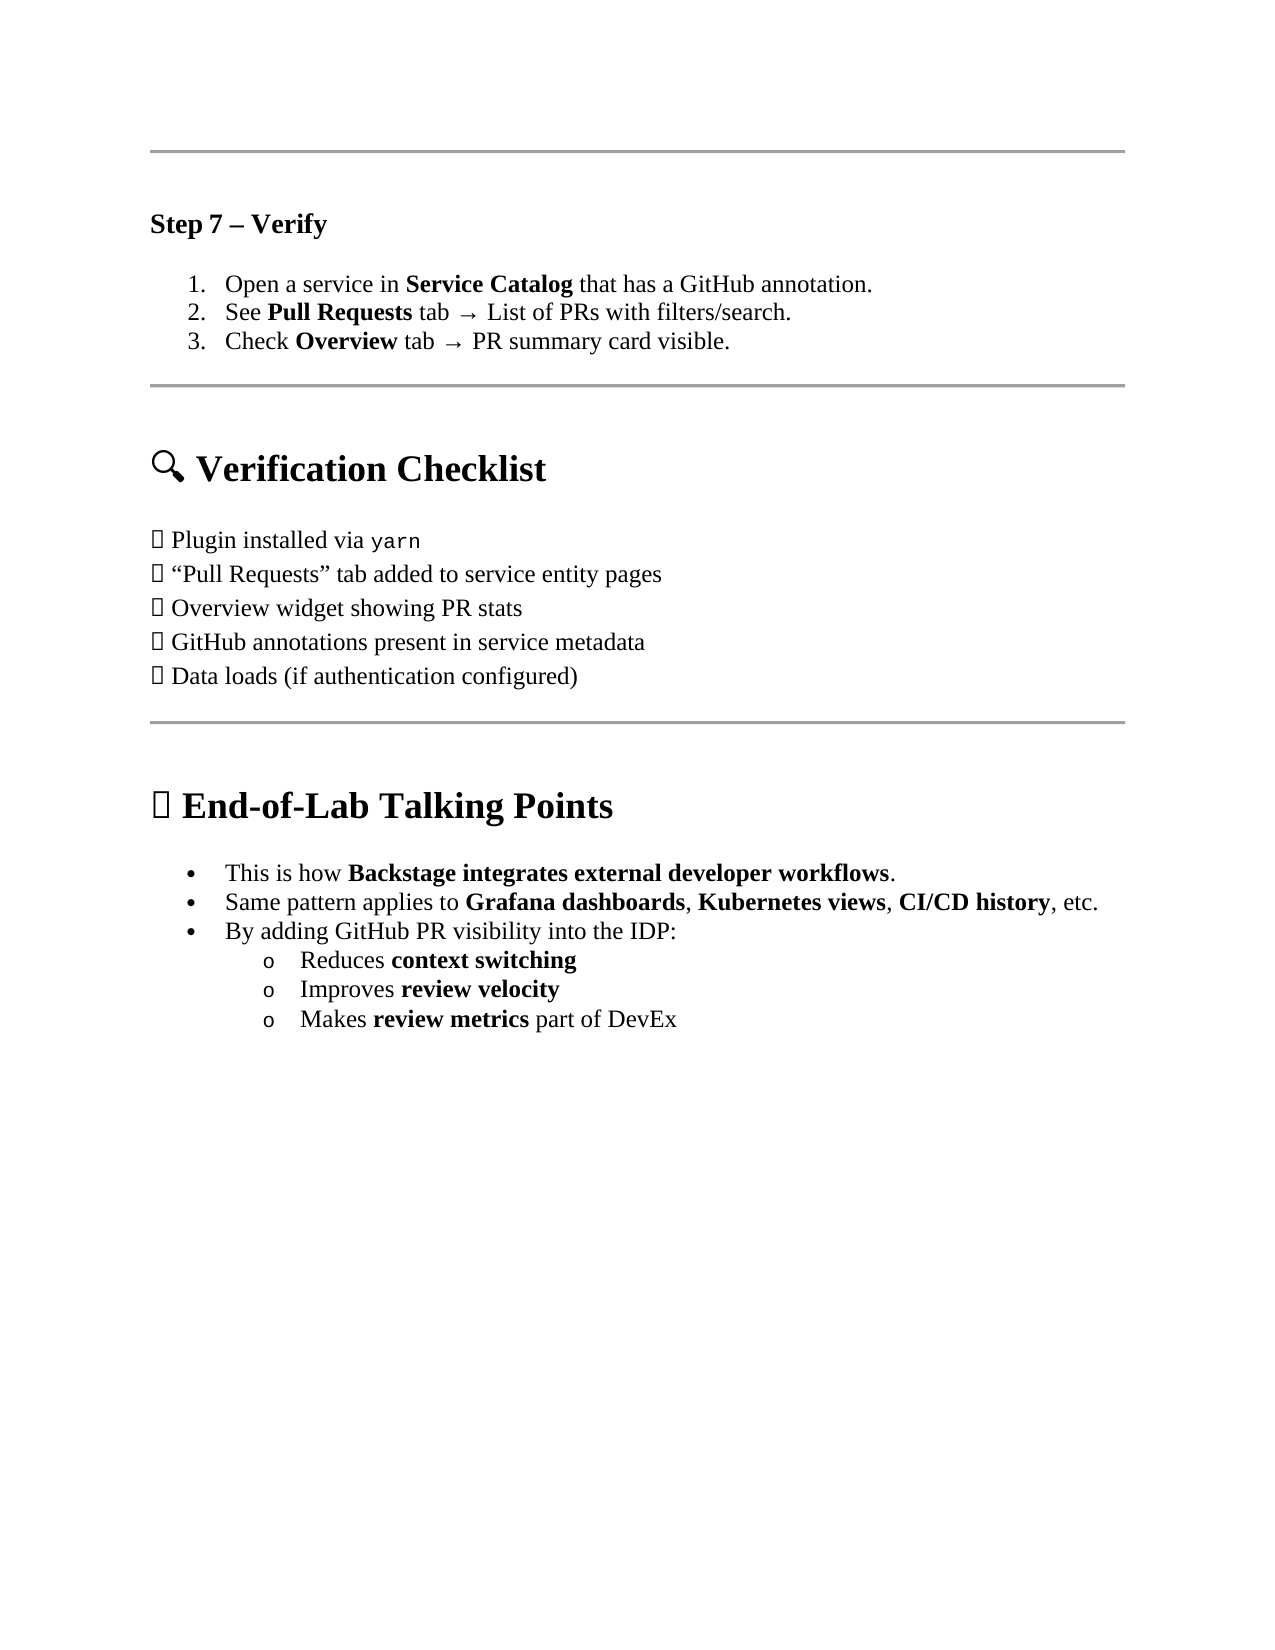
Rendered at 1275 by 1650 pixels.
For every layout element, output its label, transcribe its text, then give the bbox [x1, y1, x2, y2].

list Check Overview tab → PR summary card visible. [187, 326, 1125, 355]
text Step 7 – Verify [150, 207, 1125, 239]
list Reduces context switching [262, 945, 1125, 974]
text 🔍 Verification Checklist [150, 441, 1125, 492]
list Same pattern applies to Grafana dashboards, Kubernetes views, CI/CD history, etc. [187, 887, 1125, 916]
text ✅ Plugin installed via yarn ✅ “Pull Requests” tab added to service entity pages ✅ Overview widget showing PR stats ✅ GitHub annotations present in service metadata ✅ Data loads (if authentication configured) [150, 522, 1125, 692]
text 📌 End-of-Lab Talking Points [150, 778, 1125, 829]
list By adding GitHub PR visibility into the IDP: [187, 916, 1125, 945]
list See Pull Requests tab → List of PRs with filters/search. [187, 297, 1125, 326]
list Makes review metrics part of DevEx [262, 1004, 1125, 1033]
list This is how Backstage integrates external developer workflows. [187, 858, 1125, 887]
list Open a service in Service Catalog that has a GitHub annotation. [187, 269, 1125, 297]
list Improves review velocity [262, 974, 1125, 1004]
